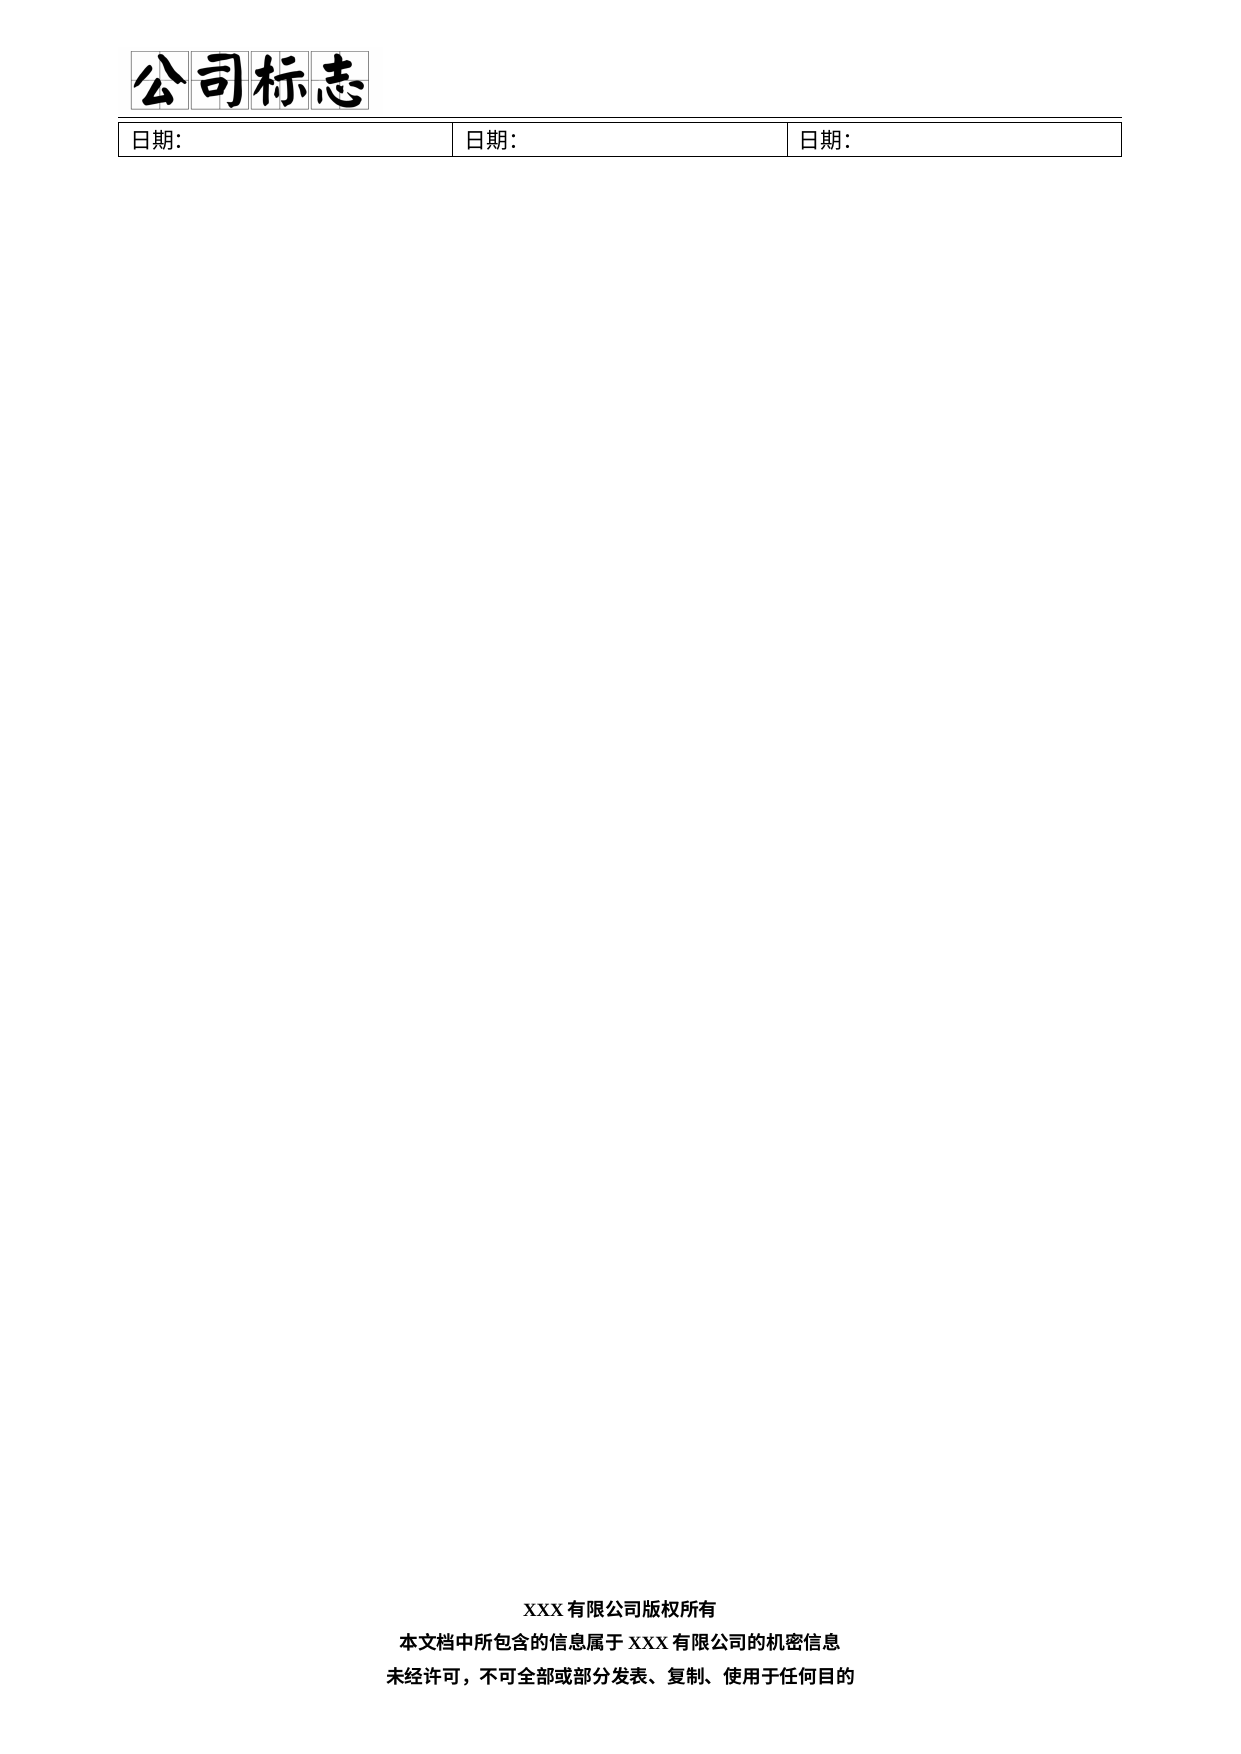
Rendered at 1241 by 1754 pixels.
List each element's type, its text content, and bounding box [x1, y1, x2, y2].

table_cell 日期： [788, 123, 1121, 156]
picture [118, 47, 383, 115]
table_cell 日期： [453, 123, 787, 156]
table_cell 日期： [119, 123, 452, 156]
